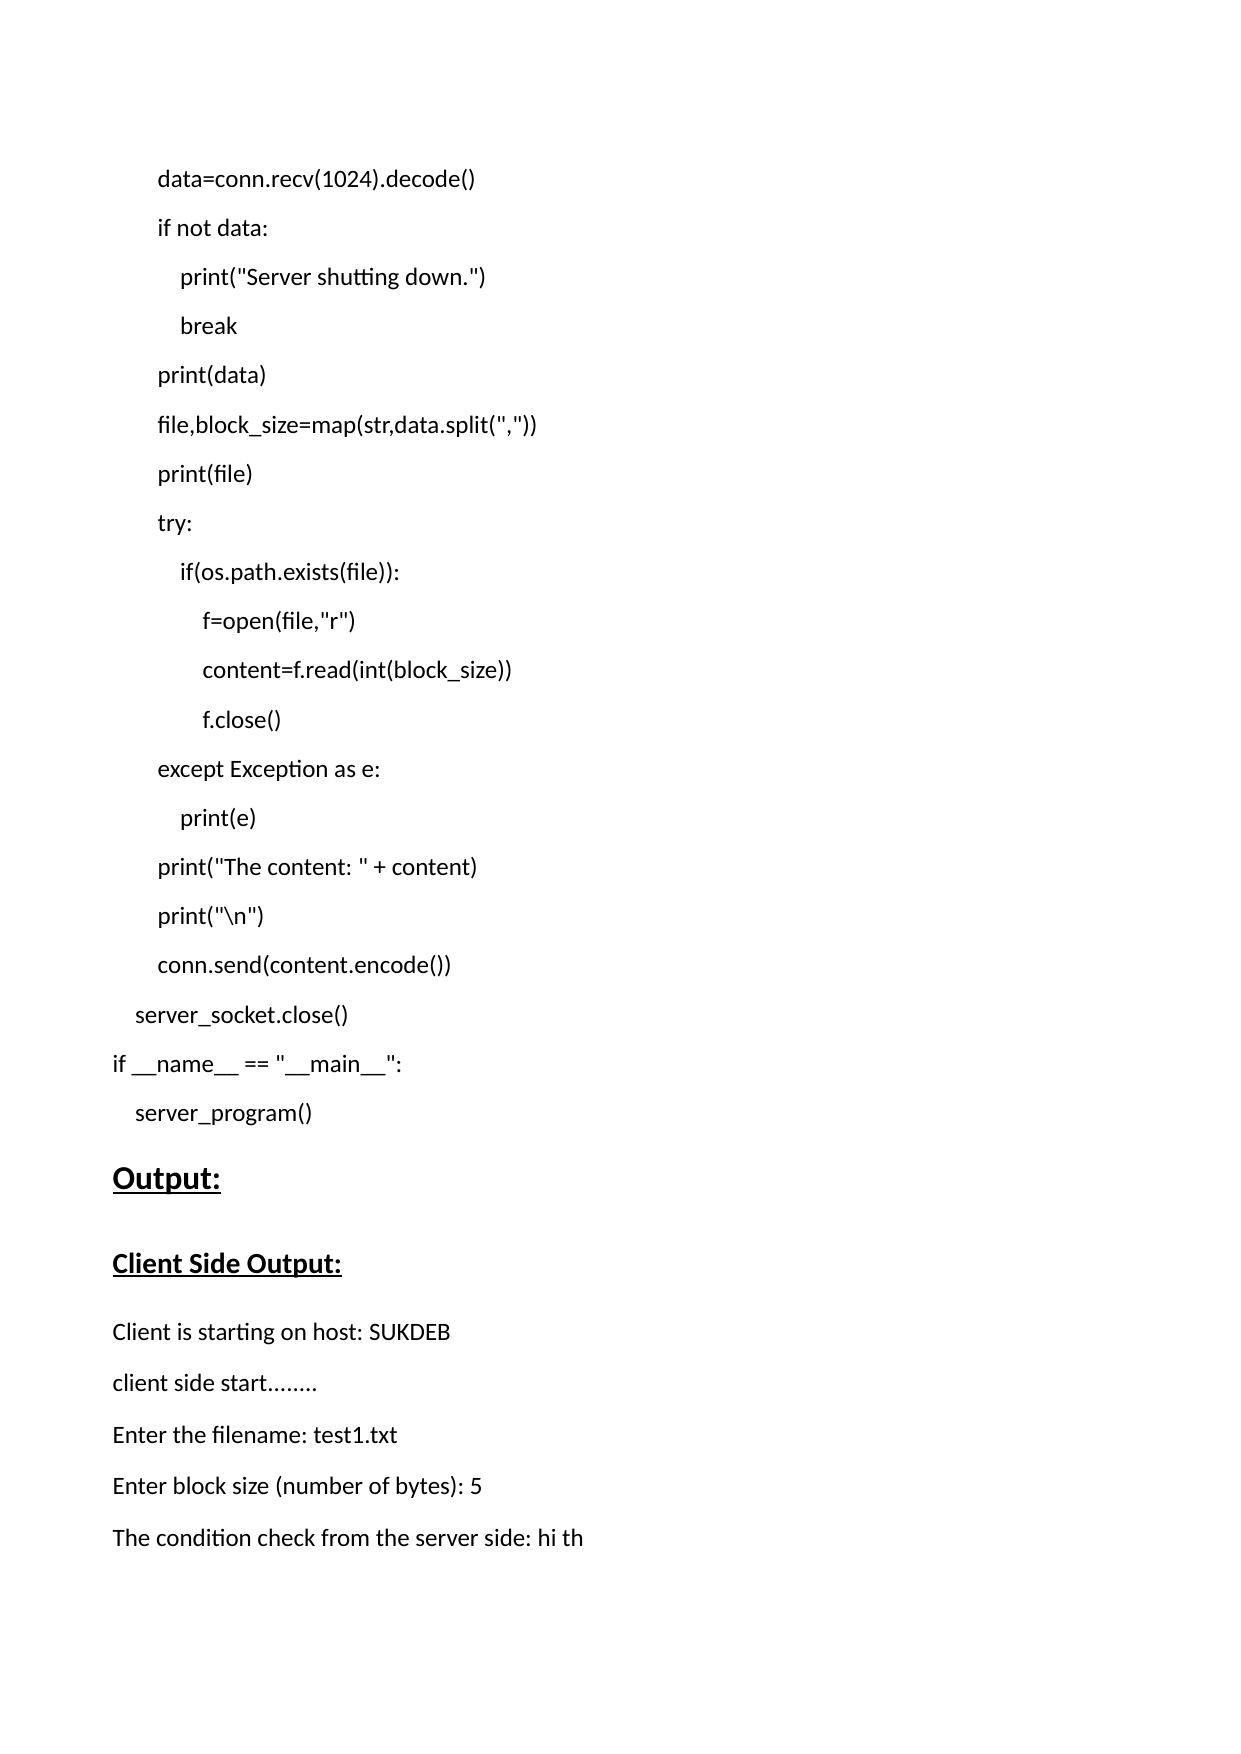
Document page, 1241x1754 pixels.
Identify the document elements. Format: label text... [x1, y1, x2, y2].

text data=conn.recv(1024).decode() [112, 162, 1128, 194]
text break [112, 309, 1128, 342]
text Enter block size (number of bytes): 5 [112, 1469, 1128, 1502]
text f.close() [112, 703, 1128, 735]
text file,block_size=map(str,data.split(",")) [112, 408, 1128, 440]
text Client Side Output: [112, 1230, 1128, 1295]
text Enter the filename: test1.txt [112, 1418, 1128, 1450]
text print(data) [112, 359, 1128, 391]
text conn.send(content.encode()) [112, 949, 1128, 981]
text try: [112, 506, 1128, 539]
text print(file) [112, 457, 1128, 489]
text print("Server shutting down.") [112, 260, 1128, 293]
text if not data: [112, 211, 1128, 244]
text print("\n") [112, 899, 1128, 932]
text print("The content: " + content) [112, 850, 1128, 883]
text client side start........ [112, 1366, 1128, 1399]
text if(os.path.exists(file)): [112, 555, 1128, 588]
text if __name__ == "__main__": [112, 1047, 1128, 1079]
text Client is starting on host: SUKDEB [112, 1315, 1128, 1347]
text f=open(file,"r") [112, 604, 1128, 637]
text except Exception as e: [112, 752, 1128, 784]
text print(e) [112, 801, 1128, 834]
text content=f.read(int(block_size)) [112, 654, 1128, 686]
text server_socket.close() [112, 998, 1128, 1030]
text server_program() [112, 1096, 1128, 1129]
text The condition check from the server side: hi th [112, 1521, 1128, 1553]
text Output: [112, 1145, 1128, 1210]
